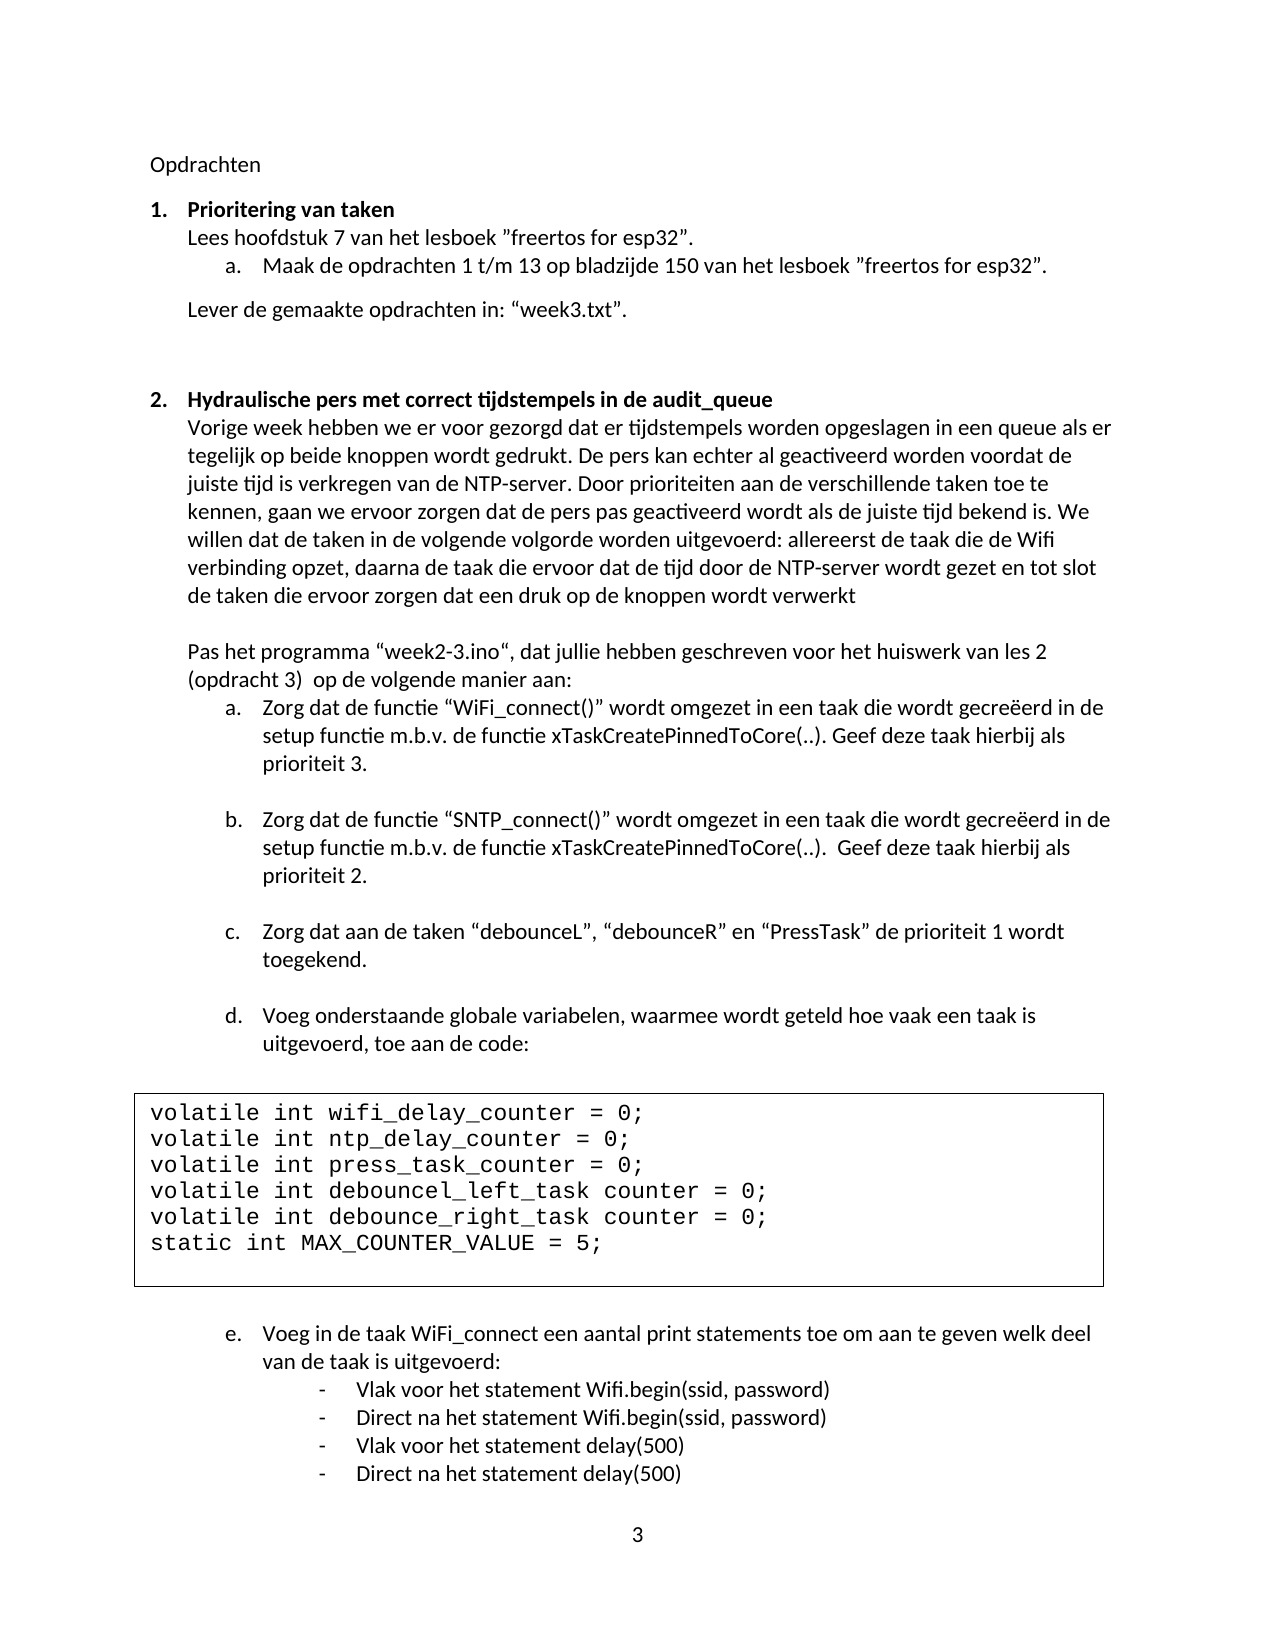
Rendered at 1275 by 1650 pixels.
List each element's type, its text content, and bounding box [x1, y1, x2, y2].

list Lees hoofdstuk 7 van het lesboek ”freertos for esp32”. [187, 223, 1125, 251]
list Vorige week hebben we er voor gezorgd dat er tijdstempels worden opgeslagen in een queue als er tegelijk op beide knoppen wordt gedrukt. De pers kan echter al geactiveerd worden voordat de juiste tijd is verkregen van de NTP-server. Door prioriteiten aan de verschillende taken toe te kennen, gaan we ervoor zorgen dat de pers pas geactiveerd wordt als de juiste tijd bekend is. We willen dat de taken in de volgende volgorde worden uitgevoerd: allereerst de taak die de Wifi verbinding opzet, daarna de taak die ervoor dat de tijd door de NTP-server wordt gezet en tot slot de taken die ervoor zorgen dat een druk op de knoppen wordt verwerkt [187, 413, 1125, 609]
list Direct na het statement delay(500) [319, 1459, 1125, 1487]
text Lever de gemaakte opdrachten in: “week3.txt”. [187, 295, 1125, 323]
list Hydraulische pers met correct tijdstempels in de audit_queue [150, 385, 1125, 413]
list Prioritering van taken [150, 195, 1125, 223]
list Direct na het statement Wifi.begin(ssid, password) [319, 1403, 1125, 1431]
list Pas het programma “week2-3.ino“, dat jullie hebben geschreven voor het huiswerk van les 2 (opdracht 3) op de volgende manier aan: [187, 637, 1125, 693]
list Zorg dat de functie “WiFi_connect()” wordt omgezet in een taak die wordt gecreëerd in de setup functie m.b.v. de functie xTaskCreatePinnedToCore(..). Geef deze taak hierbij als prioriteit 3. [225, 693, 1125, 777]
list Voeg onderstaande globale variabelen, waarmee wordt geteld hoe vaak een taak is uitgevoerd, toe aan de code: [225, 1001, 1125, 1057]
list Vlak voor het statement Wifi.begin(ssid, password) [319, 1375, 1125, 1403]
list Voeg in de taak WiFi_connect een aantal print statements toe om aan te geven welk deel van de taak is uitgevoerd: [225, 1319, 1125, 1375]
list Zorg dat aan de taken “debounceL”, “debounceR” en “PressTask” de prioriteit 1 wordt toegekend. [225, 917, 1125, 973]
list Vlak voor het statement delay(500) [319, 1431, 1125, 1459]
list Zorg dat de functie “SNTP_connect()” wordt omgezet in een taak die wordt gecreëerd in de setup functie m.b.v. de functie xTaskCreatePinnedToCore(..). Geef deze taak hierbij als prioriteit 2. [225, 805, 1125, 889]
list Maak de opdrachten 1 t/m 13 op bladzijde 150 van het lesboek ”freertos for esp32”. [225, 251, 1125, 279]
subtitle Opdrachten [150, 150, 1125, 178]
